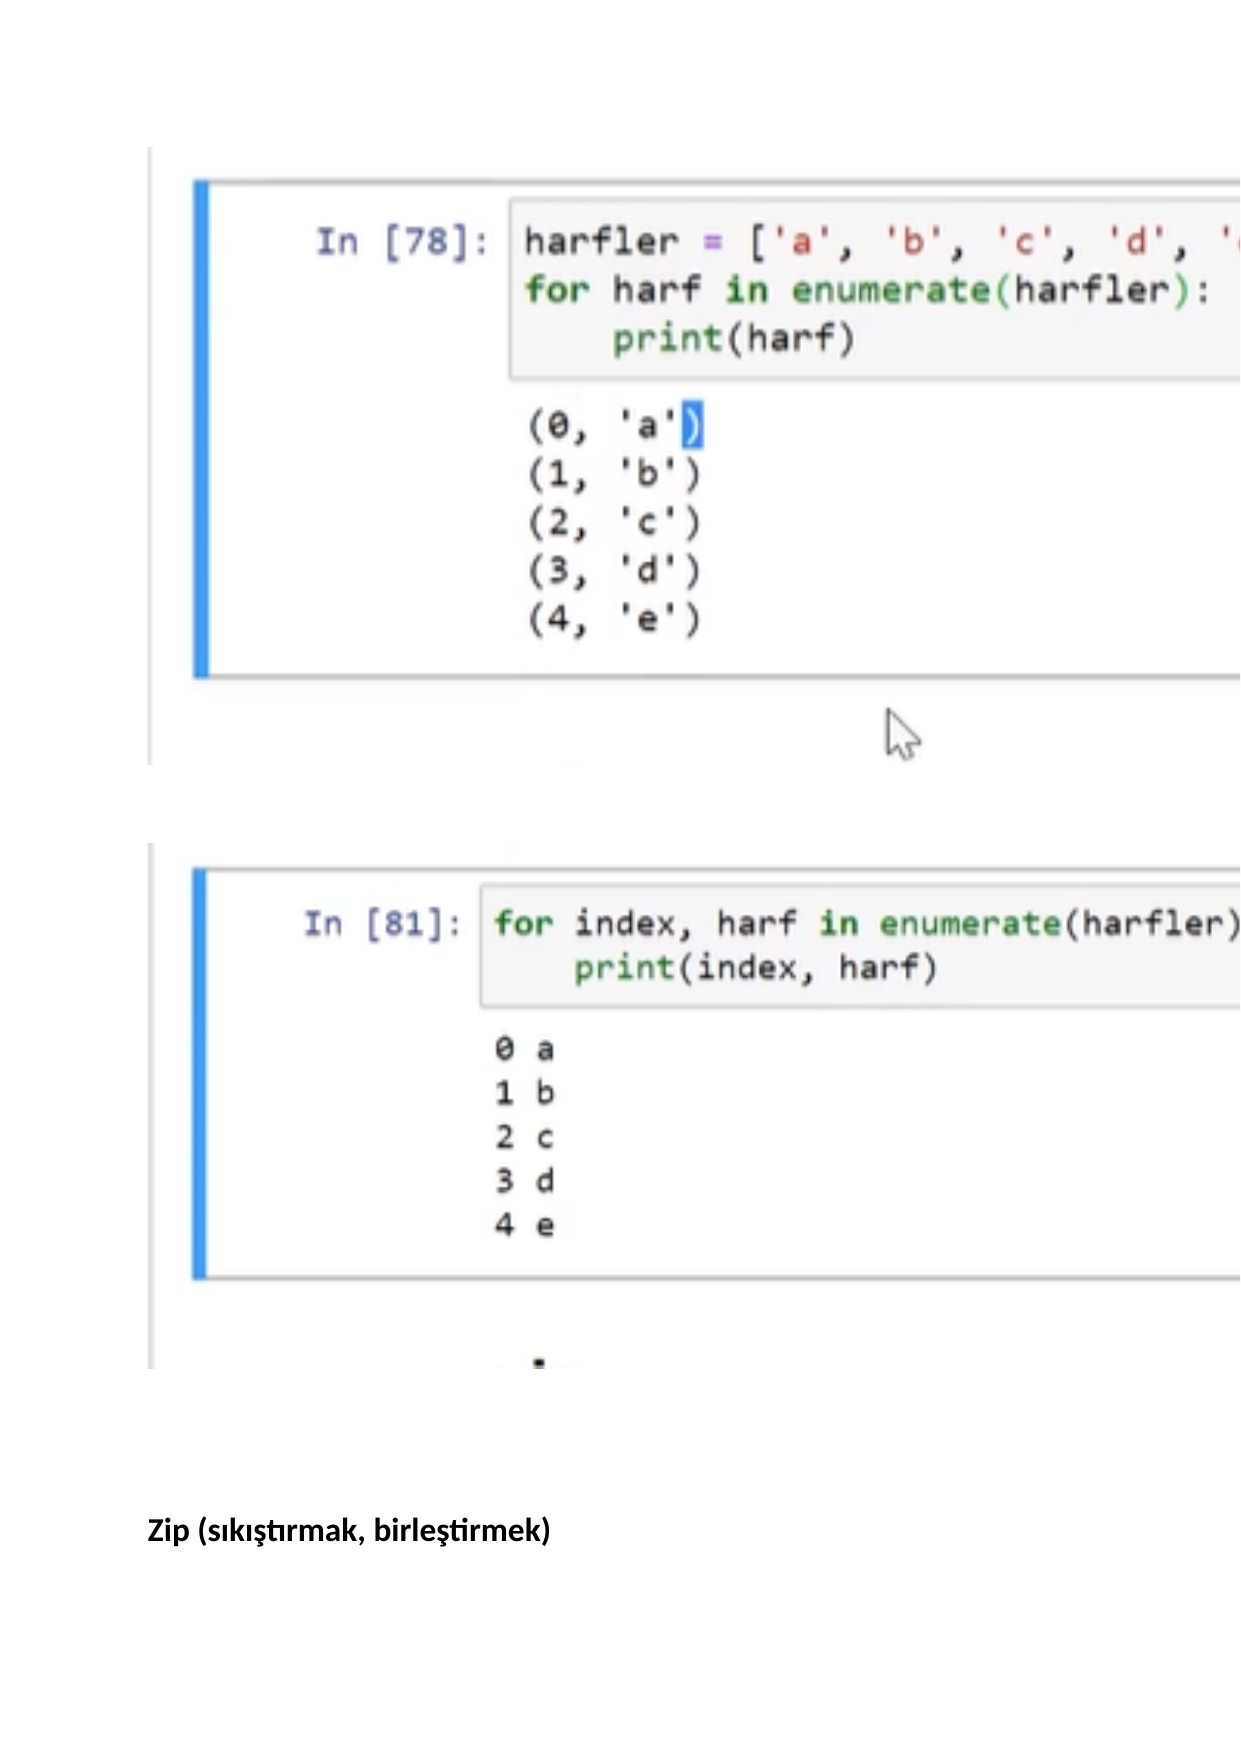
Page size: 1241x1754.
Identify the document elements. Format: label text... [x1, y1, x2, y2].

picture [147, 843, 1241, 1369]
text Zip (sıkıştırmak, birleştirmek) [148, 1509, 1093, 1549]
picture [147, 147, 1241, 765]
